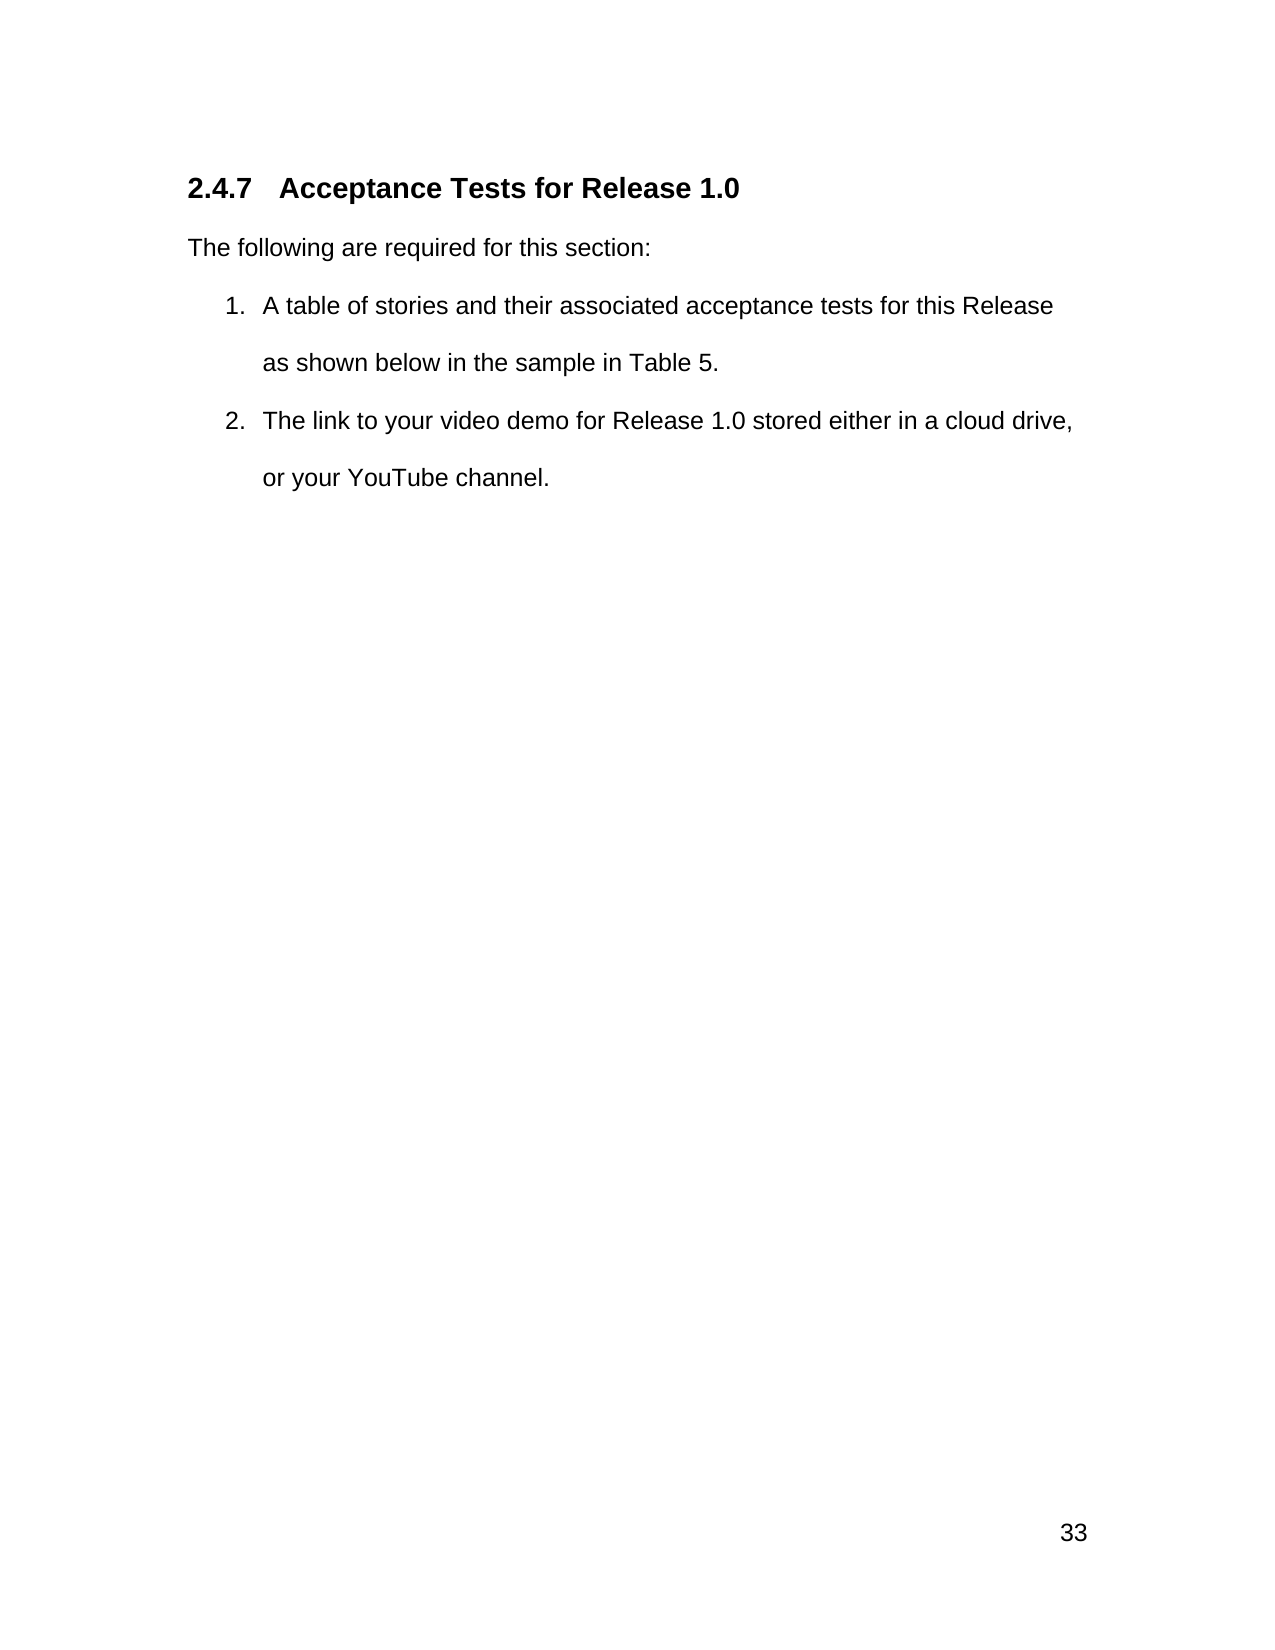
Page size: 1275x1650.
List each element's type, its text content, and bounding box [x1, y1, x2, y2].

text The following are required for this section: [187, 233, 1087, 262]
subtitle 2.4.7 Acceptance Tests for Release 1.0 [187, 171, 1087, 204]
list The link to your video demo for Release 1.0 stored either in a cloud drive, or your YouTube channel. [225, 406, 1087, 492]
list A table of stories and their associated acceptance tests for this Release as shown below in the sample in Table 5. [225, 291, 1087, 377]
